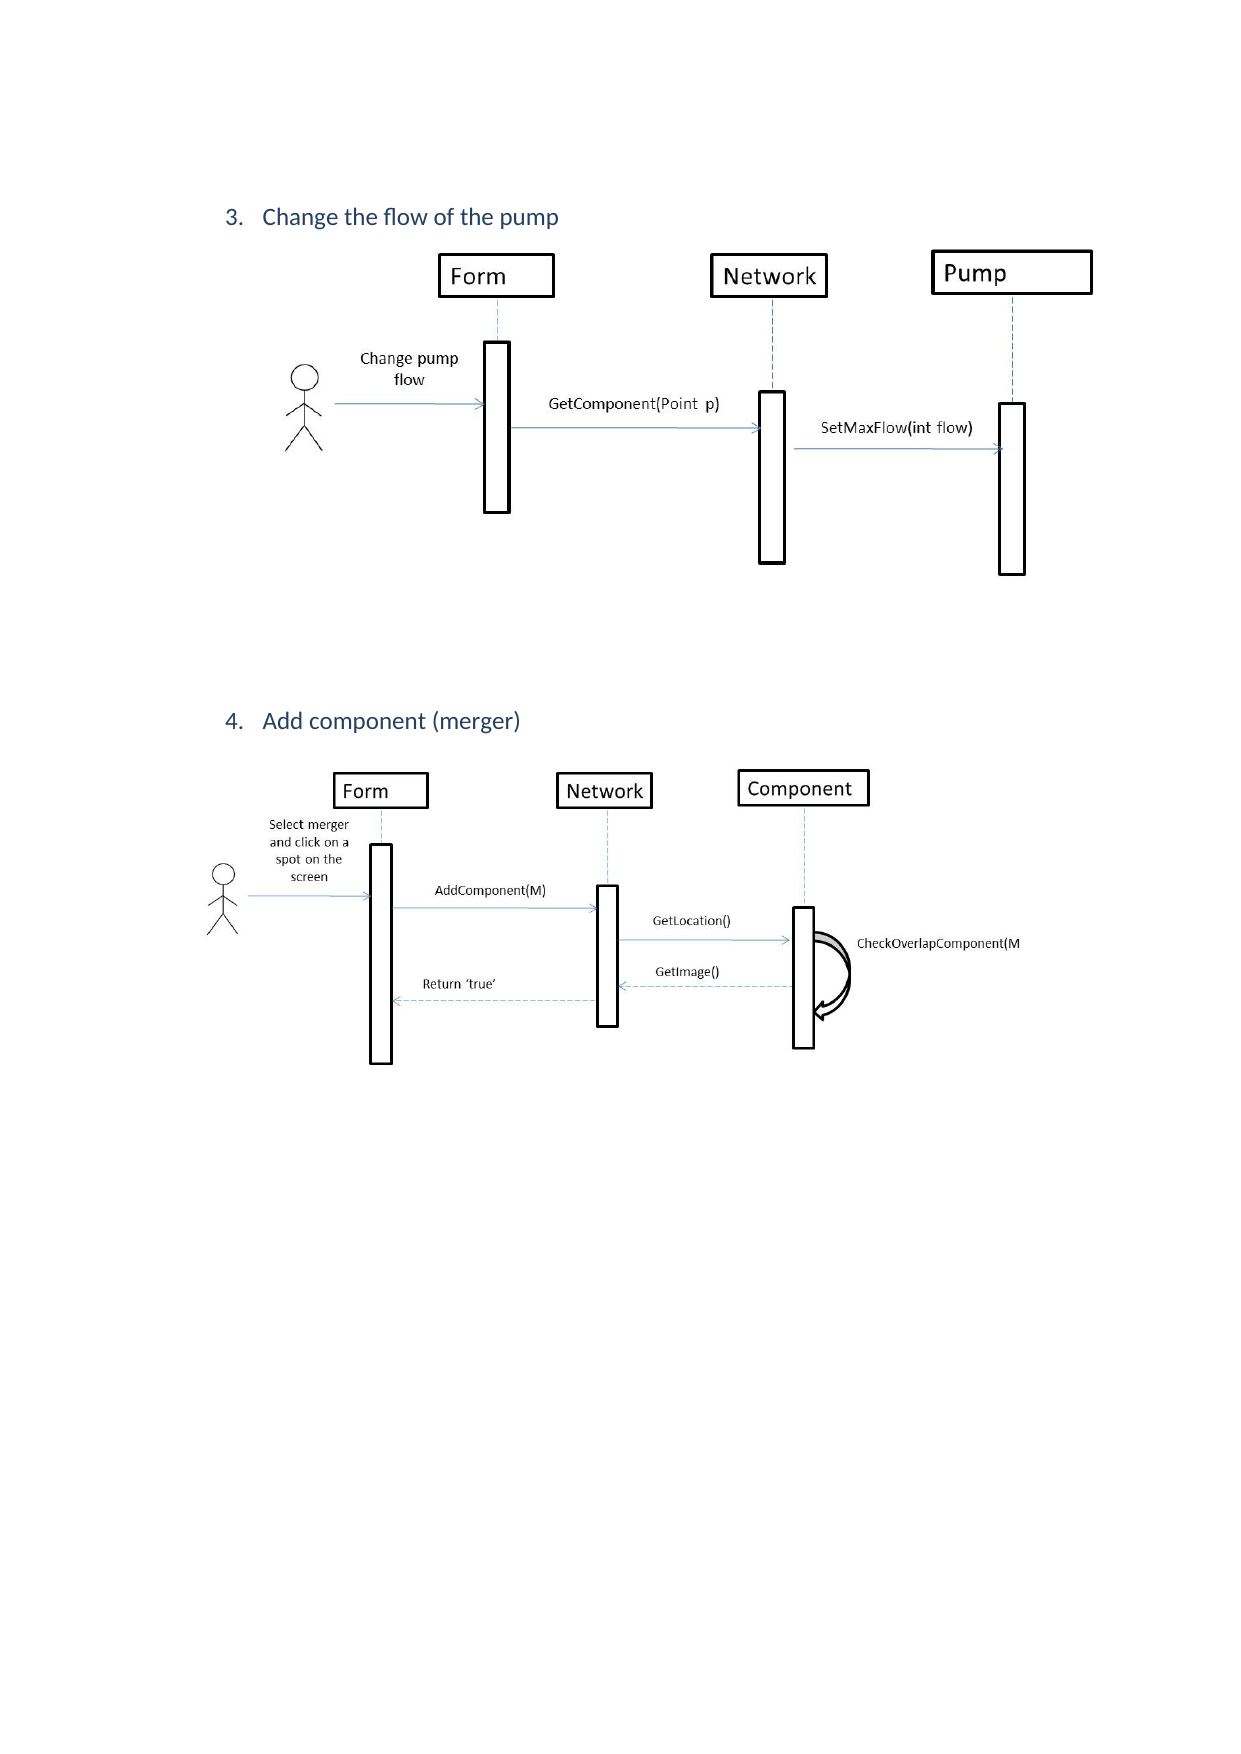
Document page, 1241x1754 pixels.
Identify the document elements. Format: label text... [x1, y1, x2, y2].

subtitle Add component (merger) [225, 705, 1053, 736]
subtitle Change the flow of the pump [225, 201, 1053, 232]
picture [262, 236, 1128, 642]
picture [187, 740, 1053, 1134]
